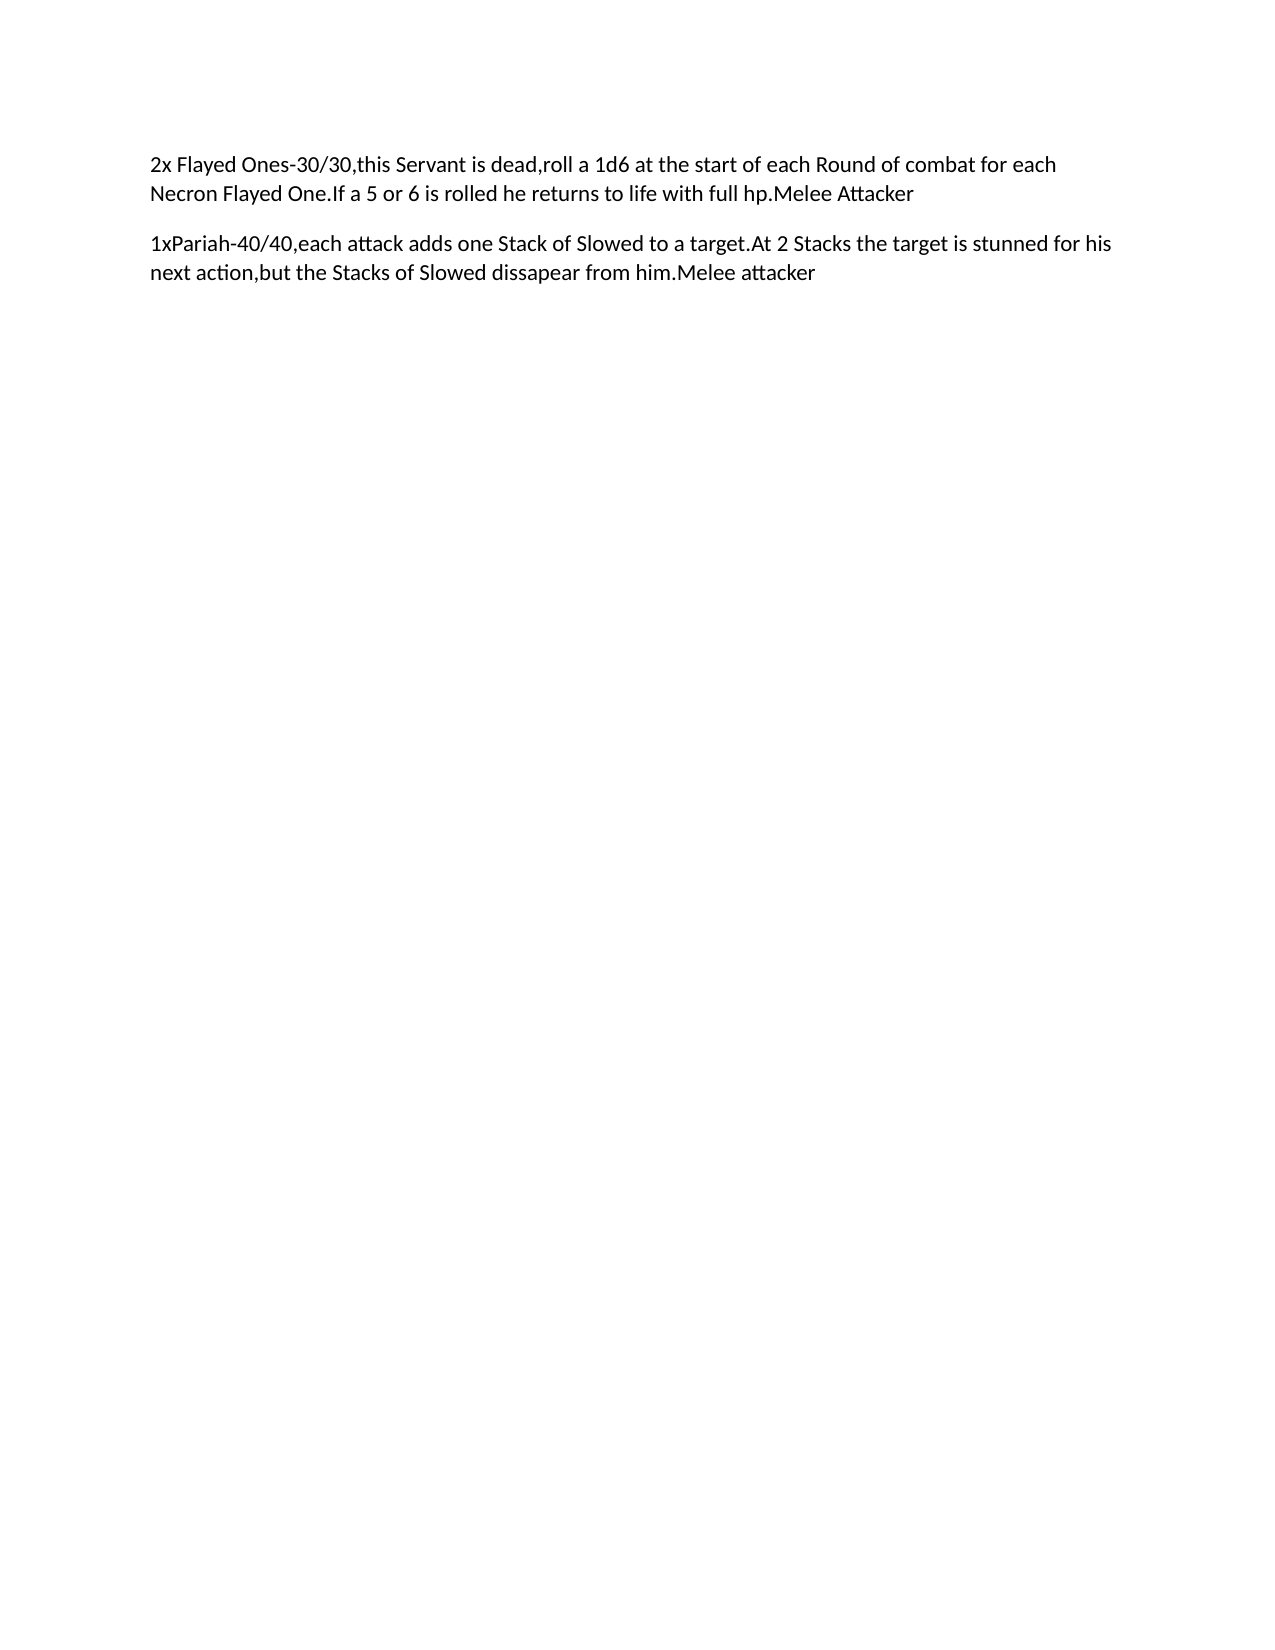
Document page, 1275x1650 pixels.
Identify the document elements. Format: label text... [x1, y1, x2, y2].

text 1xPariah-40/40,each attack adds one Stack of Slowed to a target.At 2 Stacks the target is stunned for his next action,but the Stacks of Slowed dissapear from him.Melee attacker [150, 228, 1125, 286]
text 2x Flayed Ones-30/30,this Servant is dead,roll a 1d6 at the start of each Round of combat for each Necron Flayed One.If a 5 or 6 is rolled he returns to life with full hp.Melee Attacker [150, 150, 1125, 207]
